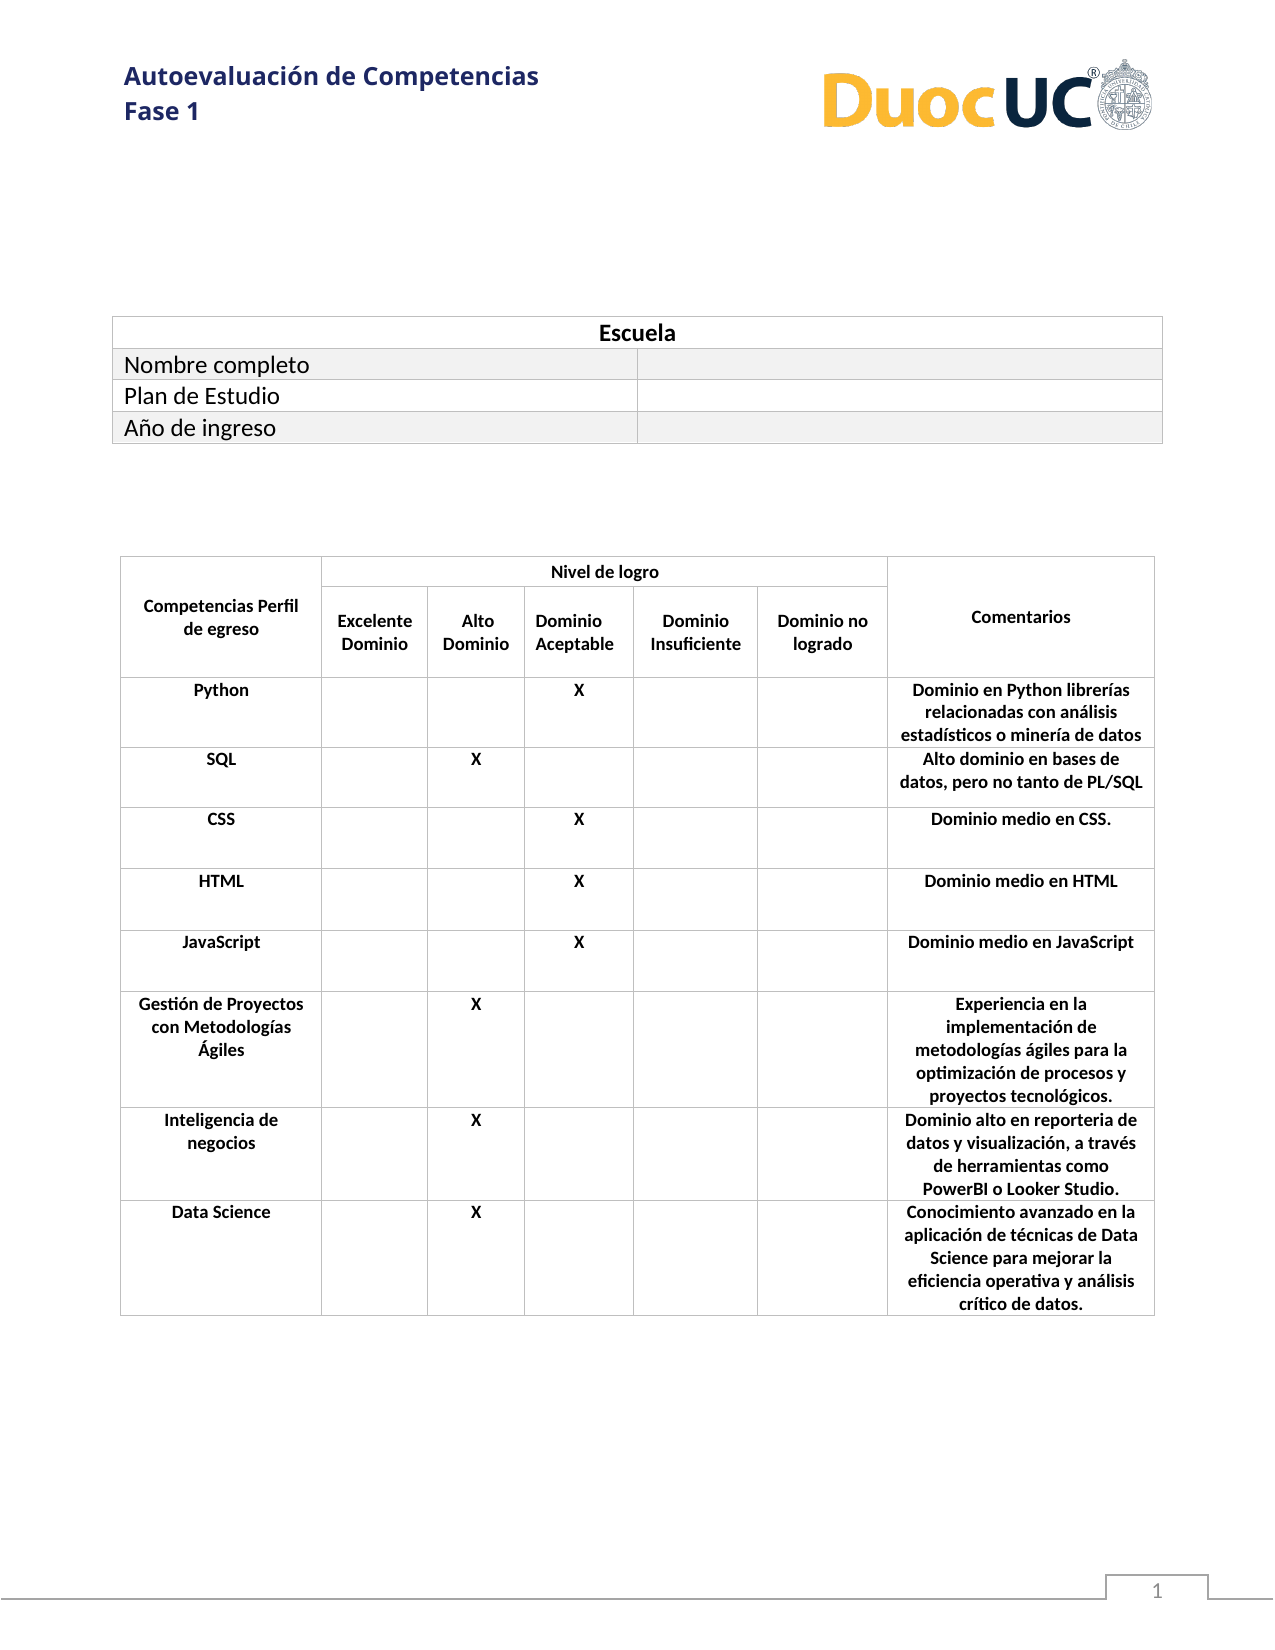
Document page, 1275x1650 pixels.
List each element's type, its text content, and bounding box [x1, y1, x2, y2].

table_cell [758, 992, 887, 1107]
table_cell CSS [121, 808, 321, 868]
table_cell [634, 748, 757, 807]
table_cell [638, 349, 1162, 379]
picture [824, 59, 1152, 130]
table_cell [525, 1108, 633, 1199]
table_cell [758, 1201, 887, 1315]
table_cell Plan de Estudio [113, 380, 637, 411]
table_cell [638, 380, 1162, 411]
table_cell Dominio medio en HTML [888, 869, 1154, 930]
table_cell [322, 992, 427, 1107]
table_cell [634, 931, 757, 991]
table_cell [634, 1108, 757, 1199]
table_cell X [525, 869, 633, 930]
table_cell [758, 808, 887, 868]
table_cell X [525, 808, 633, 868]
table_cell X [525, 931, 633, 991]
table_cell X [428, 1201, 524, 1315]
table_cell Excelente Dominio [322, 587, 427, 677]
table_cell [525, 748, 633, 807]
table_cell [428, 678, 524, 747]
table_cell Data Science [121, 1201, 321, 1315]
table_cell [322, 1108, 427, 1199]
table_cell Dominio Insuficiente [634, 587, 757, 677]
table_cell X [428, 1108, 524, 1199]
table_cell [634, 678, 757, 747]
table_cell Dominio medio en CSS. [888, 808, 1154, 868]
table_cell Nombre completo [113, 349, 637, 379]
table_cell [758, 931, 887, 991]
table_header Competencias Perfil de egreso [121, 557, 321, 677]
table_cell Dominio medio en JavaScript [888, 931, 1154, 991]
table_cell [428, 808, 524, 868]
table_cell Experiencia en la implementación de metodologías ágiles para la optimización de procesos y proyectos tecnológicos. [888, 992, 1154, 1107]
table_cell [322, 1201, 427, 1315]
table_cell Gestión de Proyectos con Metodologías Ágiles [121, 992, 321, 1107]
table_cell Python [121, 678, 321, 747]
table_cell Alto dominio en bases de datos, pero no tanto de PL/SQL [888, 748, 1154, 807]
table_cell X [428, 992, 524, 1107]
table_cell X [525, 678, 633, 747]
table_cell [758, 1108, 887, 1199]
table_cell [525, 1201, 633, 1315]
table_cell Inteligencia de negocios [121, 1108, 321, 1199]
table_cell [758, 869, 887, 930]
table_cell Dominio alto en reporteria de datos y visualización, a través de herramientas como PowerBI o Looker Studio. [888, 1108, 1154, 1199]
table_cell X [428, 748, 524, 807]
table_cell [428, 931, 524, 991]
table_cell [634, 1201, 757, 1315]
table_cell [634, 869, 757, 930]
table_cell [525, 992, 633, 1107]
table_cell JavaScript [121, 931, 321, 991]
table_cell Dominio Aceptable [525, 587, 633, 677]
table_cell HTML [121, 869, 321, 930]
table_cell Alto Dominio [428, 587, 524, 677]
table_cell [758, 748, 887, 807]
table_cell Año de ingreso [113, 412, 637, 442]
table_cell [634, 808, 757, 868]
table_cell [322, 931, 427, 991]
table_header Escuela [113, 317, 1162, 348]
table_header Nivel de logro [322, 557, 887, 586]
table_cell [638, 412, 1162, 442]
table_cell [322, 869, 427, 930]
table_cell [322, 808, 427, 868]
table_cell [322, 748, 427, 807]
table_cell SQL [121, 748, 321, 807]
table_cell [428, 869, 524, 930]
table_cell [322, 678, 427, 747]
table_header Comentarios [888, 557, 1154, 677]
table_cell Conocimiento avanzado en la aplicación de técnicas de Data Science para mejorar la eficiencia operativa y análisis crítico de datos. [888, 1201, 1154, 1315]
table_cell Dominio no logrado [758, 587, 887, 677]
table_cell Dominio en Python librerías relacionadas con análisis estadísticos o minería de datos [888, 678, 1154, 747]
table_cell [634, 992, 757, 1107]
table_cell [758, 678, 887, 747]
